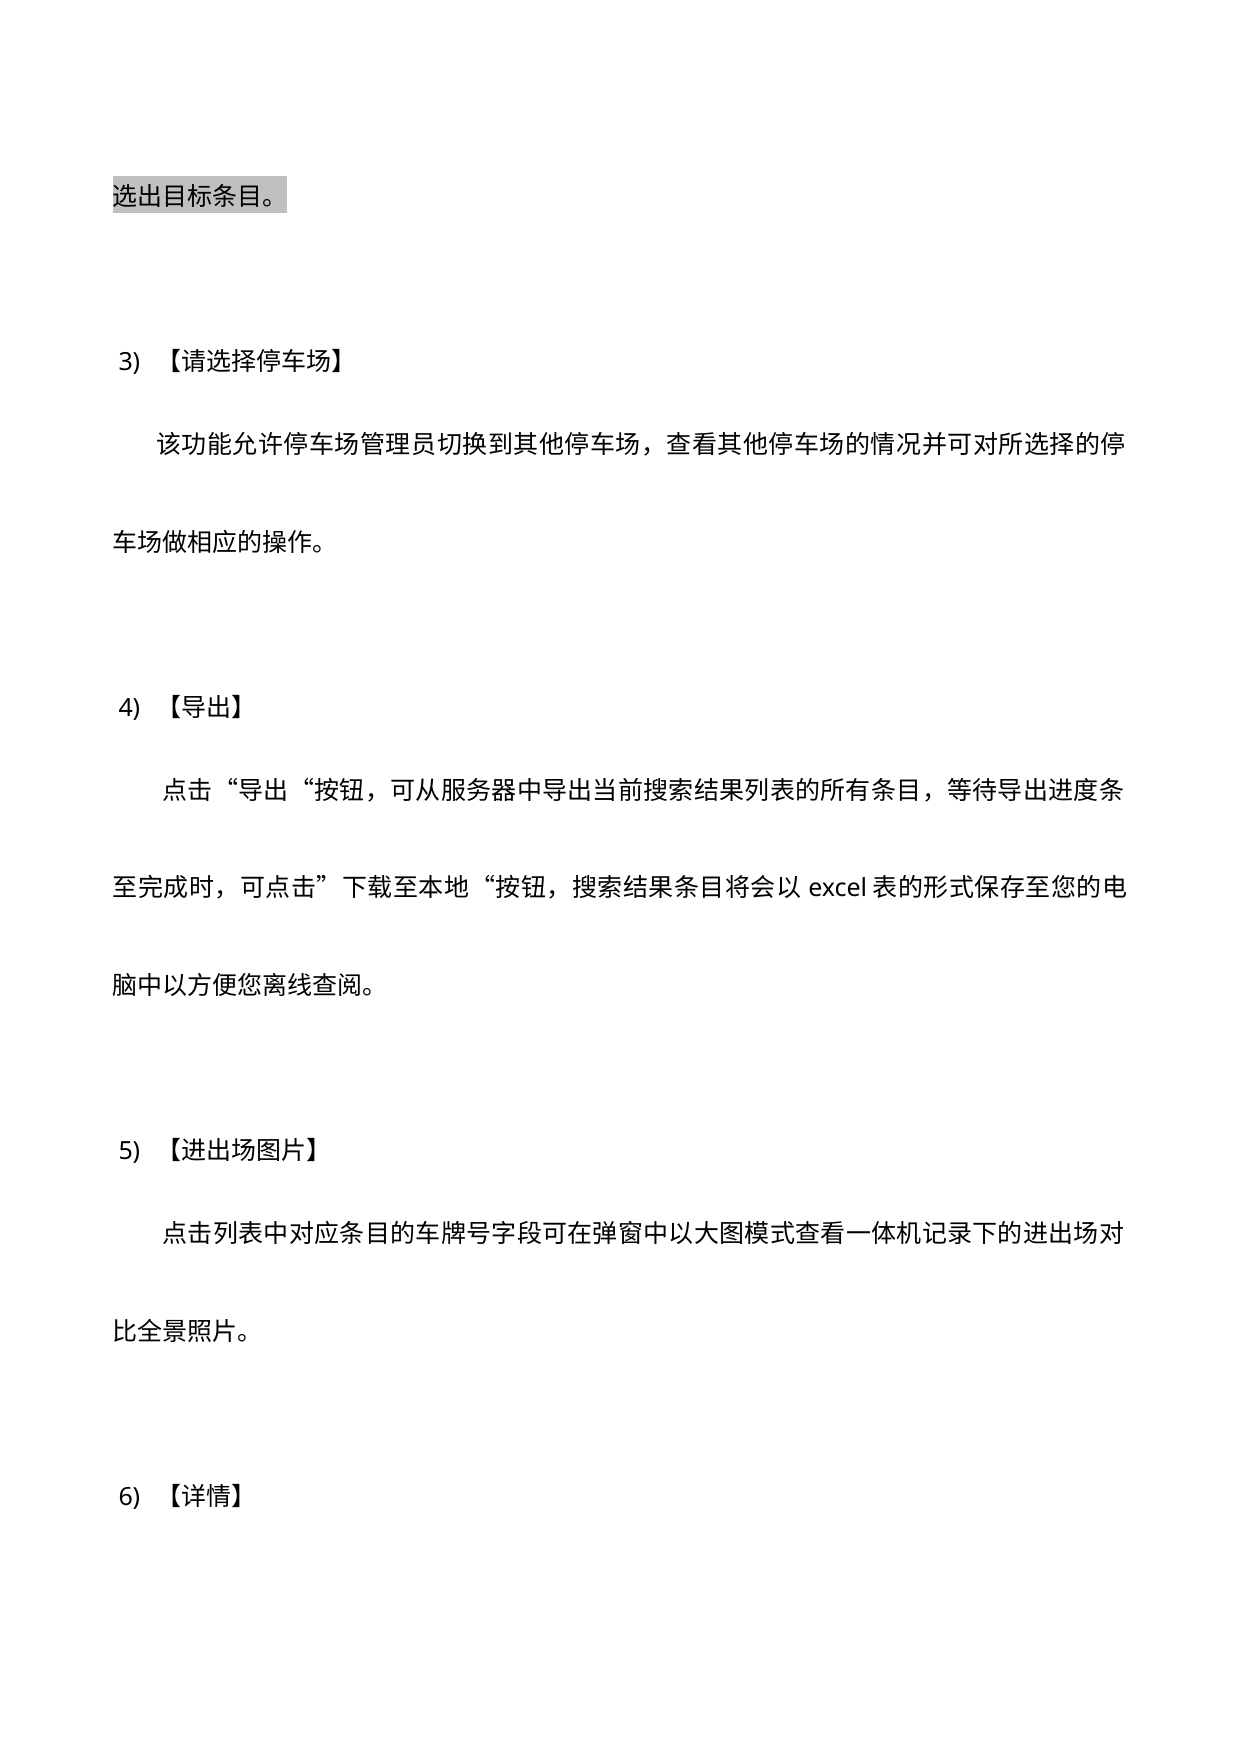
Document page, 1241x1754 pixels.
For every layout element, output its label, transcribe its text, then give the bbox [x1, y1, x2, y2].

list 【请选择停车场】 [112, 327, 1128, 392]
list 点击列表中对应条目的车牌号字段可在弹窗中以大图模式查看一体机记录下的进出场对比全景照片。 [112, 1199, 1128, 1362]
list 该功能允许停车场管理员切换到其他停车场，查看其他停车场的情况并可对所选择的停车场做相应的操作。 [112, 410, 1128, 573]
list 点击“导出“按钮，可从服务器中导出当前搜索结果列表的所有条目，等待导出进度条至完成时，可点击”下载至本地“按钮，搜索结果条目将会以excel表的形式保存至您的电脑中以方便您离线查阅。 [112, 756, 1128, 1016]
list 【详情】 [112, 1462, 1128, 1527]
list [112, 162, 1128, 227]
list 【进出场图片】 [112, 1116, 1128, 1181]
list 【导出】 [112, 673, 1128, 738]
